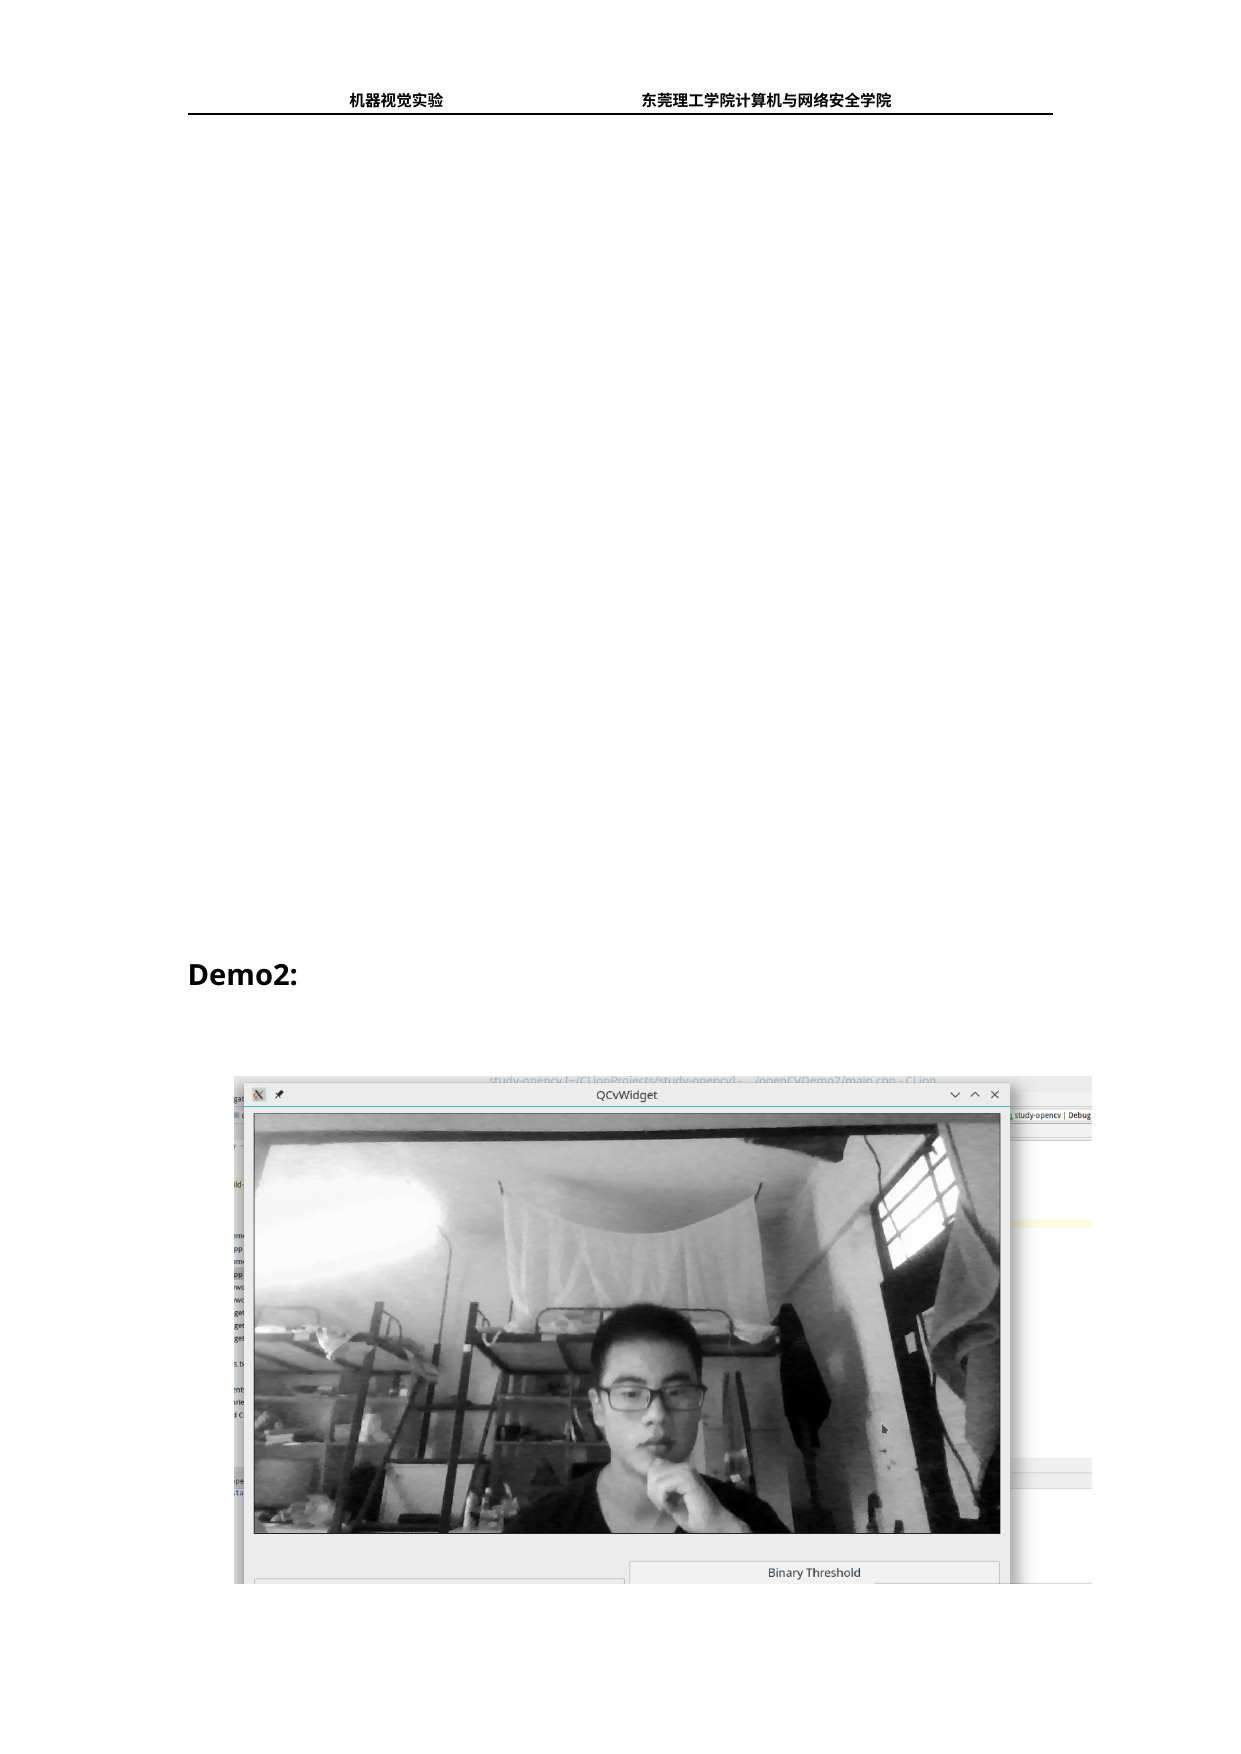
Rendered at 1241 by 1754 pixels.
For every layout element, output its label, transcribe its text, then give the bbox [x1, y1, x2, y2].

text Demo2: [187, 942, 1053, 1007]
picture [232, 1076, 1092, 1583]
